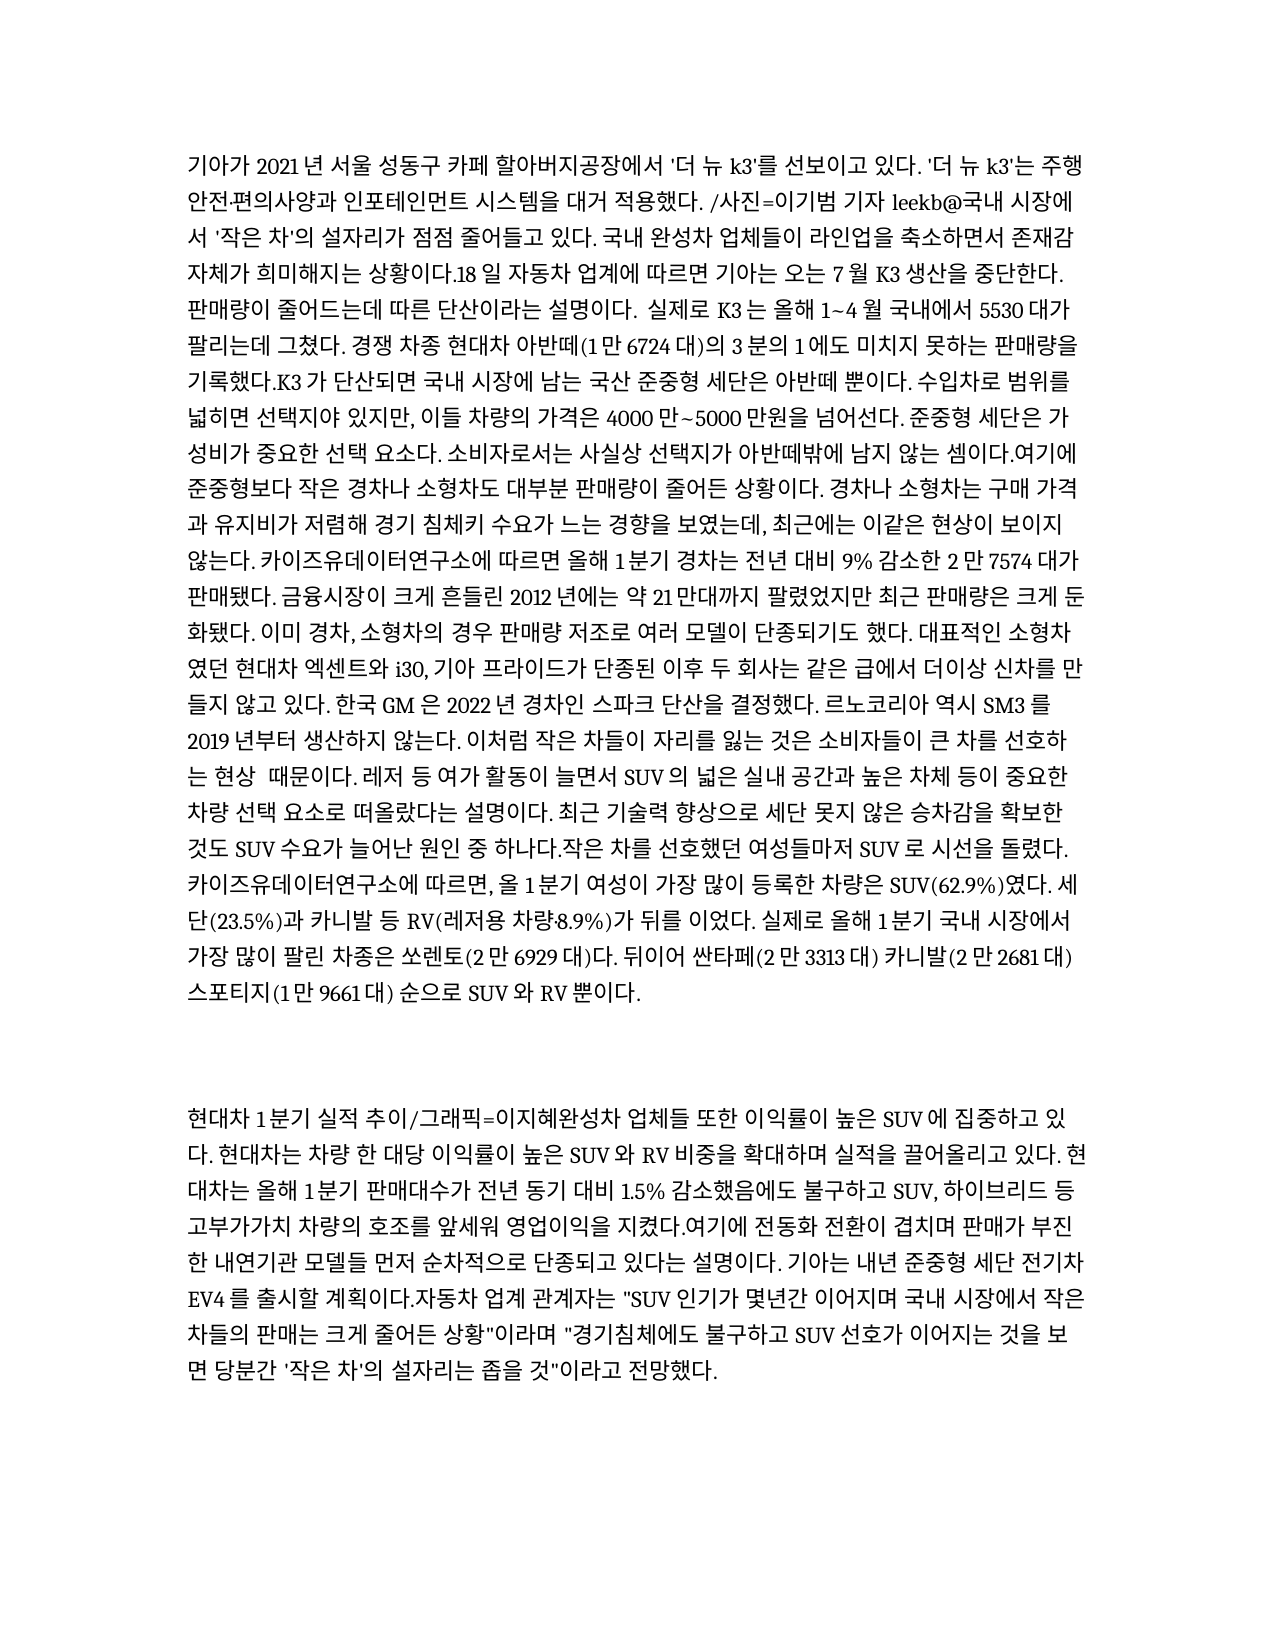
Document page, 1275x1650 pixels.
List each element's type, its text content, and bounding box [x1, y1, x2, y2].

text 기아가 2021년 서울 성동구 카페 할아버지공장에서 '더 뉴 k3'를 선보이고 있다. '더 뉴 k3'는 주행안전·편의사양과 인포테인먼트 시스템을 대거 적용했다. /사진=이기범 기자 leekb@국내 시장에서 '작은 차'의 설자리가 점점 줄어들고 있다. 국내 완성차 업체들이 라인업을 축소하면서 존재감 자체가 희미해지는 상황이다.18일 자동차 업계에 따르면 기아는 오는 7월 K3 생산을 중단한다. 판매량이 줄어드는데 따른 단산이라는 설명이다. 실제로 K3는 올해 1~4월 국내에서 5530대가 팔리는데 그쳤다. 경쟁 차종 현대차 아반떼(1만6724대)의 3분의 1에도 미치지 못하는 판매량을 기록했다.K3가 단산되면 국내 시장에 남는 국산 준중형 세단은 아반떼 뿐이다. 수입차로 범위를 넓히면 선택지야 있지만, 이들 차량의 가격은 4000만~5000만원을 넘어선다. 준중형 세단은 가성비가 중요한 선택 요소다. 소비자로서는 사실상 선택지가 아반떼밖에 남지 않는 셈이다.여기에 준중형보다 작은 경차나 소형차도 대부분 판매량이 줄어든 상황이다. 경차나 소형차는 구매 가격과 유지비가 저렴해 경기 침체키 수요가 느는 경향을 보였는데, 최근에는 이같은 현상이 보이지 않는다. 카이즈유데이터연구소에 따르면 올해 1분기 경차는 전년 대비 9% 감소한 2만7574대가 판매됐다. 금융시장이 크게 흔들린 2012년에는 약 21만대까지 팔렸었지만 최근 판매량은 크게 둔화됐다. 이미 경차, 소형차의 경우 판매량 저조로 여러 모델이 단종되기도 했다. 대표적인 소형차였던 현대차 엑센트와 i30, 기아 프라이드가 단종된 이후 두 회사는 같은 급에서 더이상 신차를 만들지 않고 있다. 한국GM은 2022년 경차인 스파크 단산을 결정했다. 르노코리아 역시 SM3를 2019년부터 생산하지 않는다. 이처럼 작은 차들이 자리를 잃는 것은 소비자들이 큰 차를 선호하는 현상 때문이다. 레저 등 여가 활동이 늘면서 SUV의 넓은 실내 공간과 높은 차체 등이 중요한 차량 선택 요소로 떠올랐다는 설명이다. 최근 기술력 향상으로 세단 못지 않은 승차감을 확보한 것도 SUV 수요가 늘어난 원인 중 하나다.작은 차를 선호했던 여성들마저 SUV로 시선을 돌렸다. 카이즈유데이터연구소에 따르면, 올 1분기 여성이 가장 많이 등록한 차량은 SUV(62.9%)였다. 세단(23.5%)과 카니발 등 RV(레저용 차량·8.9%)가 뒤를 이었다. 실제로 올해 1분기 국내 시장에서 가장 많이 팔린 차종은 쏘렌토(2만6929대)다. 뒤이어 싼타페(2만3313대) 카니발(2만2681대) 스포티지(1만9661대) 순으로 SUV와 RV 뿐이다. 현대차 1분기 실적 추이/그래픽=이지혜완성차 업체들 또한 이익률이 높은 SUV에 집중하고 있다. 현대차는 차량 한 대당 이익률이 높은 SUV와 RV 비중을 확대하며 실적을 끌어올리고 있다. 현대차는 올해 1분기 판매대수가 전년 동기 대비 1.5% 감소했음에도 불구하고 SUV, 하이브리드 등 고부가가치 차량의 호조를 앞세워 영업이익을 지켰다.여기에 전동화 전환이 겹치며 판매가 부진한 내연기관 모델들 먼저 순차적으로 단종되고 있다는 설명이다. 기아는 내년 준중형 세단 전기차 EV4를 출시할 계획이다.자동차 업계 관계자는 "SUV 인기가 몇년간 이어지며 국내 시장에서 작은 차들의 판매는 크게 줄어든 상황"이라며 "경기침체에도 불구하고 SUV 선호가 이어지는 것을 보면 당분간 '작은 차'의 설자리는 좁을 것"이라고 전망했다. [187, 150, 1087, 1386]
